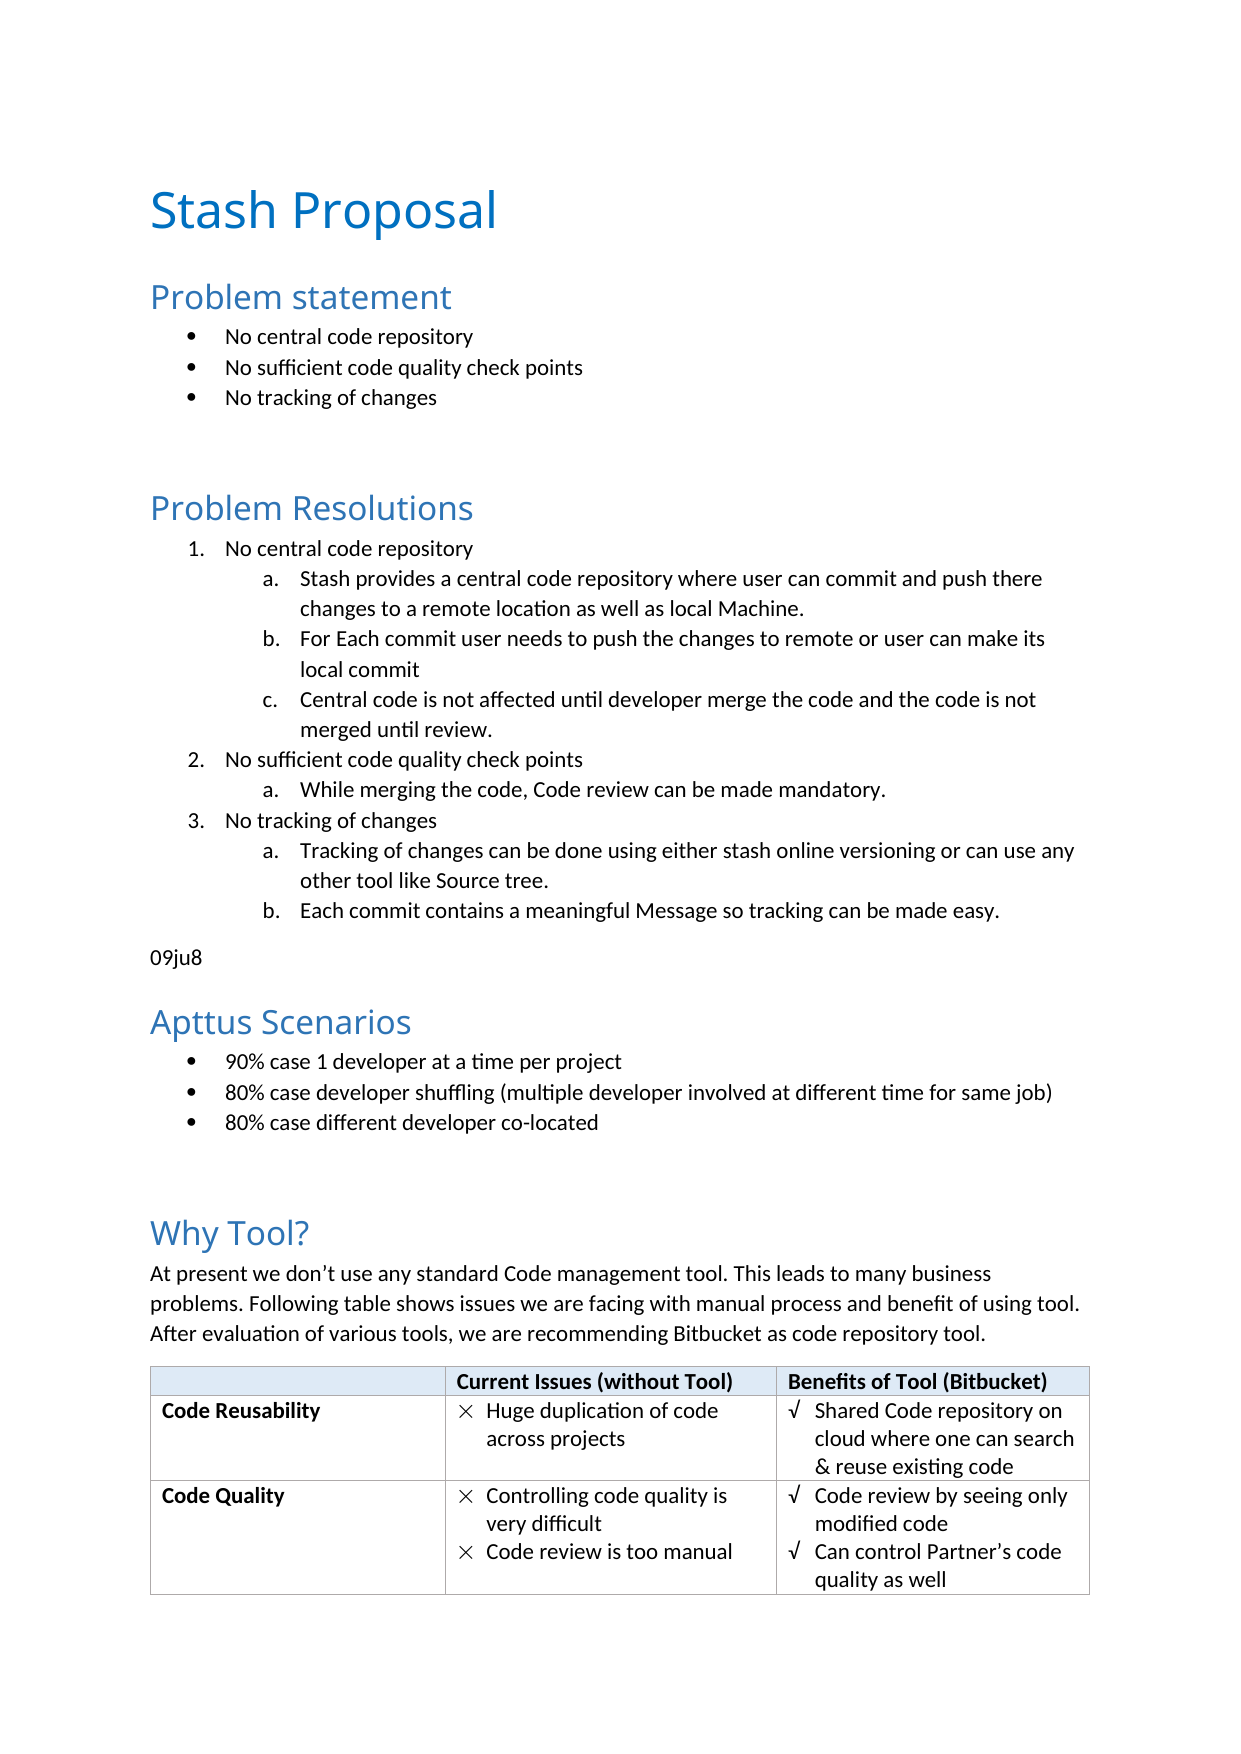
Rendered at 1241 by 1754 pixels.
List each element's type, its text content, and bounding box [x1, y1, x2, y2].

table_header [151, 1367, 445, 1395]
table_cell Huge duplication of code across projects [446, 1396, 776, 1480]
list While merging the code, Code review can be made mandatory. [262, 776, 1090, 804]
subtitle Problem statement [150, 273, 1090, 319]
list No sufficient code quality check points [187, 353, 1090, 381]
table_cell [777, 1481, 1089, 1593]
list No sufficient code quality check points [187, 745, 1090, 773]
list 90% case 1 developer at a time per project [187, 1047, 1090, 1076]
subtitle Apttus Scenarios [150, 998, 1090, 1044]
text 09ju8 [150, 943, 1090, 971]
list 80% case different developer co-located [187, 1108, 1090, 1136]
list No tracking of changes [187, 383, 1090, 411]
list No tracking of changes [187, 806, 1090, 834]
list Tracking of changes can be done using either stash online versioning or can use any other tool like Source tree. [262, 836, 1090, 894]
text At present we don’t use any standard Code management tool. This leads to many business problems. Following table shows issues we are facing with manual process and benefit of using tool. After evaluation of various tools, we are recommending Bitbucket as code repository tool. [150, 1259, 1090, 1347]
subtitle Stash Proposal [150, 175, 1090, 243]
list Stash provides a central code repository where user can commit and push there changes to a remote location as well as local Machine. [262, 564, 1090, 622]
table_cell Code Quality [151, 1481, 445, 1593]
subtitle Problem Resolutions [150, 485, 1090, 530]
list 80% case developer shuffling (multiple developer involved at different time for same job) [187, 1078, 1090, 1106]
table_header Current Issues (without Tool) [446, 1367, 776, 1395]
list Each commit contains a meaningful Message so tracking can be made easy. [262, 896, 1090, 924]
list No central code repository [187, 322, 1090, 351]
list For Each commit user needs to push the changes to remote or user can make its local commit [262, 624, 1090, 683]
list Central code is not affected until developer merge the code and the code is not merged until review. [262, 685, 1090, 743]
table_cell Shared Code repository on cloud where one can search & reuse existing code [777, 1396, 1089, 1480]
table_cell Code Reusability [151, 1396, 445, 1480]
table_header Benefits of Tool (Bitbucket) [777, 1367, 1089, 1395]
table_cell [446, 1481, 776, 1593]
subtitle Why Tool? [150, 1210, 1090, 1255]
list No central code repository [187, 534, 1090, 562]
